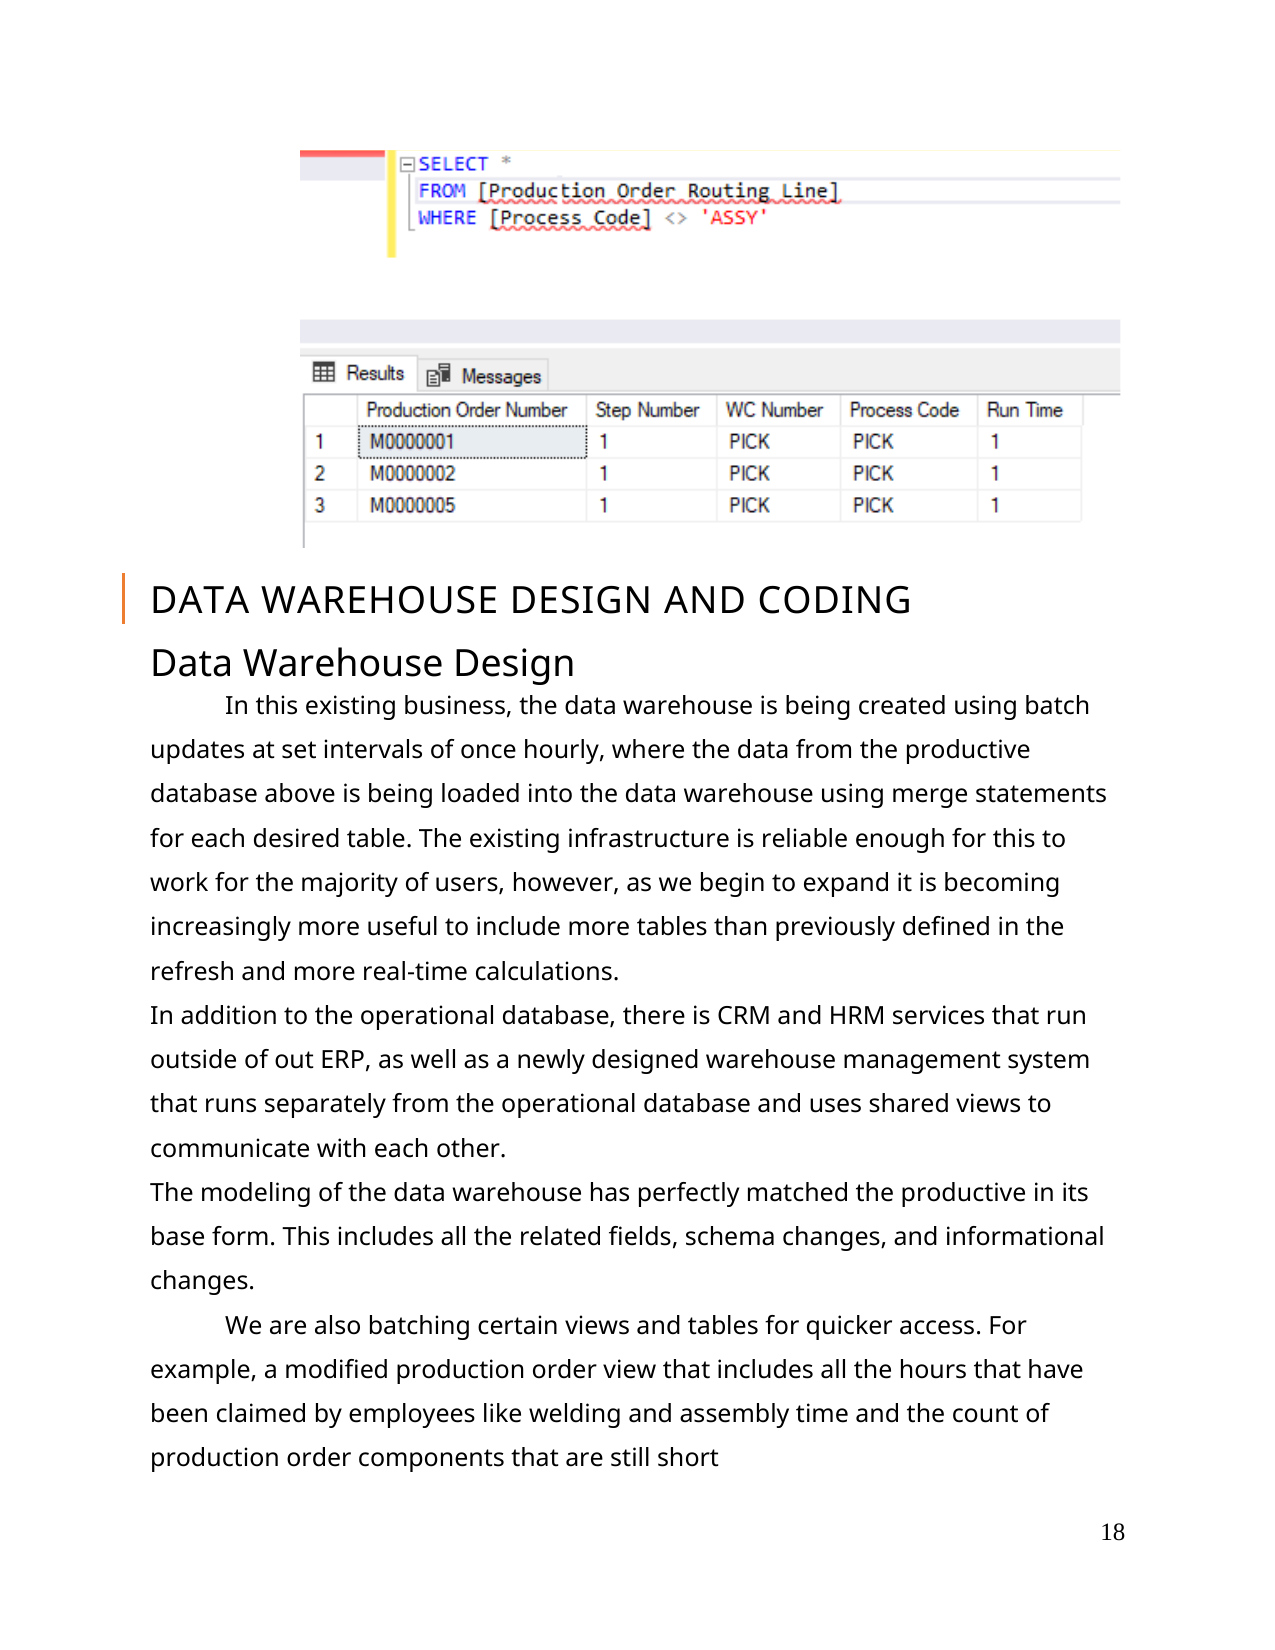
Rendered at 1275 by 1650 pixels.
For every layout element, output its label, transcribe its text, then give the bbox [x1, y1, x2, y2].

text In this existing business, the data warehouse is being created using batch updates at set intervals of once hourly, where the data from the productive database above is being loaded into the data warehouse using merge statements for each desired table. The existing infrastructure is reliable enough for this to work for the majority of users, however, as we begin to expand it is becoming increasingly more useful to include more tables than previously defined in the refresh and more real-time calculations. [150, 687, 1125, 987]
text We are also batching certain views and tables for quicker access. For example, a modified production order view that includes all the hours that have been claimed by employees like welding and assembly time and the count of production order components that are still short [150, 1307, 1125, 1474]
text In addition to the operational database, there is CRM and HRM services that run outside of out ERP, as well as a newly designed warehouse management system that runs separately from the operational database and uses shared views to communicate with each other. [150, 997, 1125, 1164]
text The modeling of the data warehouse has perfectly matched the productive in its base form. This includes all the related fields, schema changes, and informational changes. [150, 1174, 1125, 1297]
subtitle Data Warehouse Design and Coding [125, 573, 1125, 624]
picture [300, 150, 1121, 548]
subtitle Data Warehouse Design [150, 636, 1125, 687]
